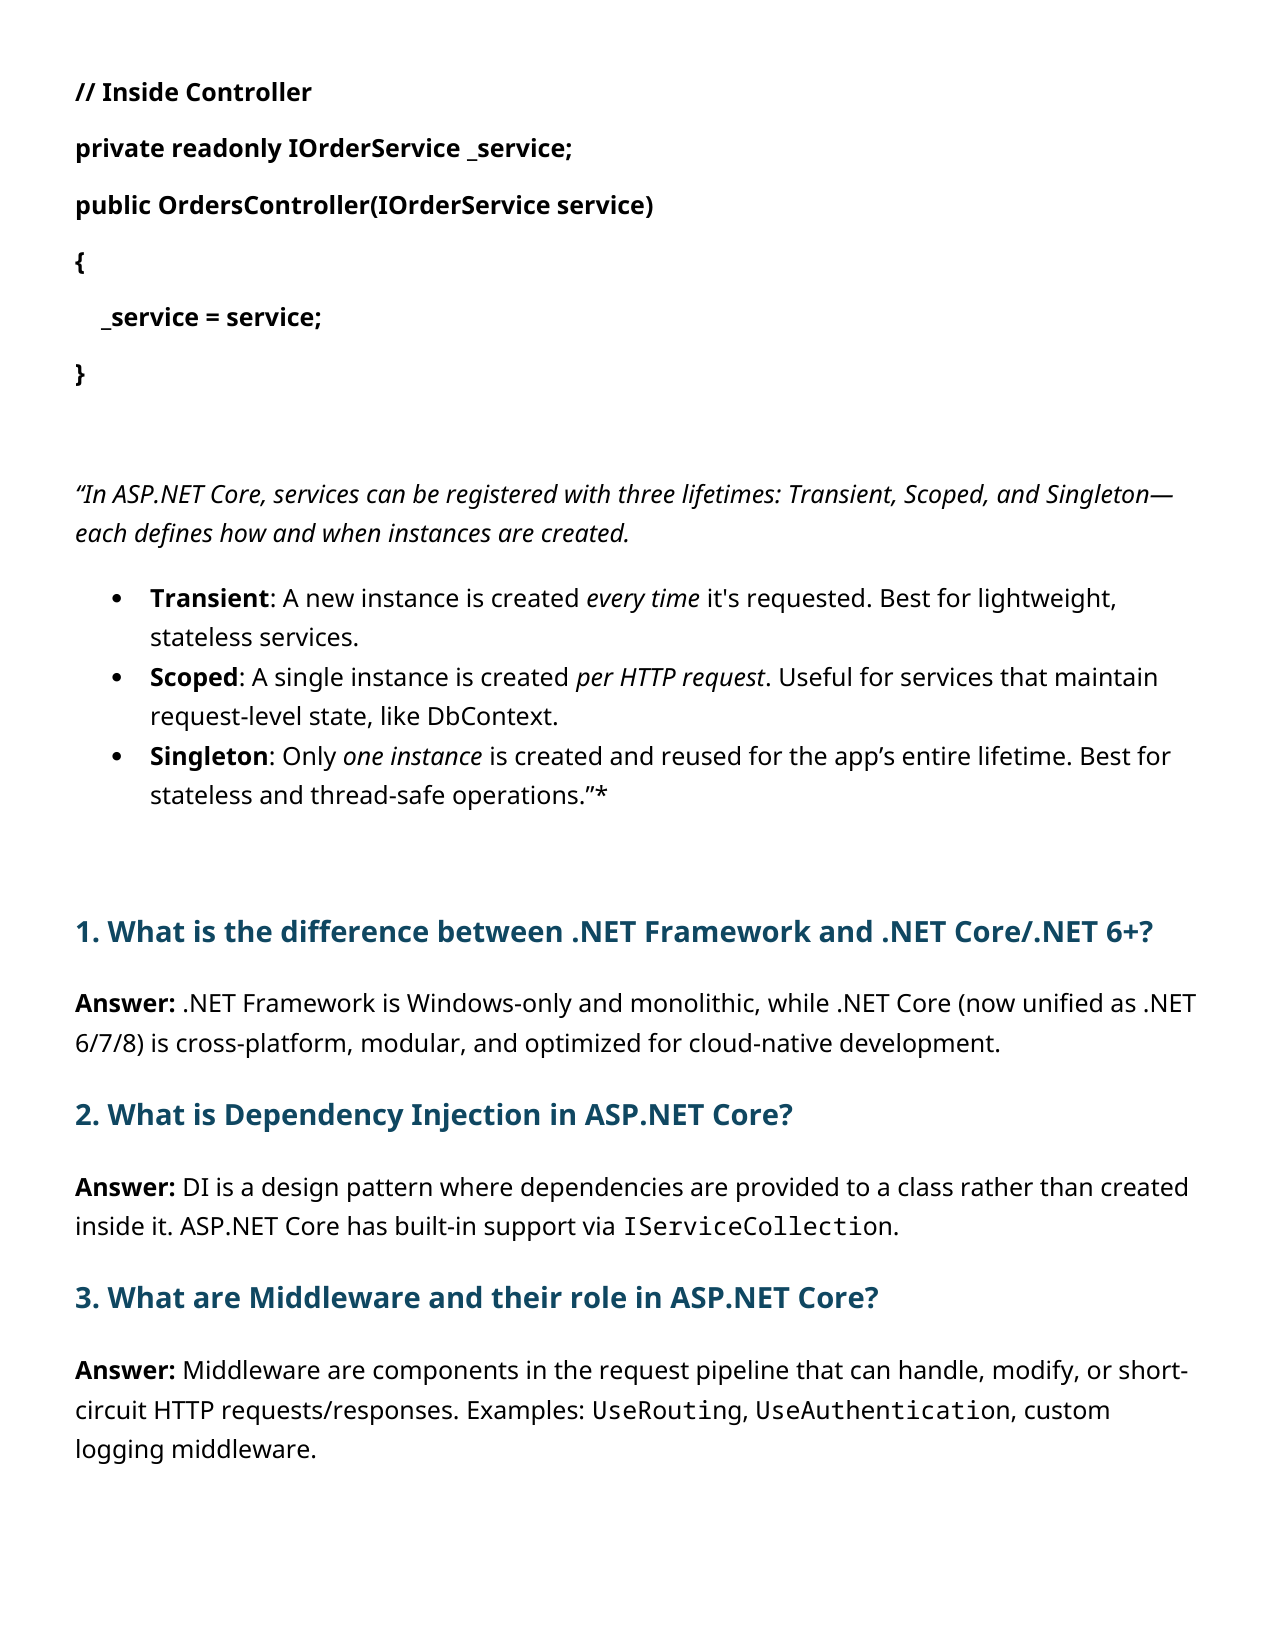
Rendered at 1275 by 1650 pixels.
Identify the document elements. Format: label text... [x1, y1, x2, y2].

text Answer: DI is a design pattern where dependencies are provided to a class rather than created inside it. ASP.NET Core has built-in support via IServiceCollection. [75, 1169, 1200, 1243]
text public OrdersController(IOrderService service) [75, 187, 1200, 221]
list Transient: A new instance is created every time it's requested. Best for lightweight, stateless services. [112, 580, 1200, 654]
list Scoped: A single instance is created per HTTP request. Useful for services that maintain request-level state, like DbContext. [112, 659, 1200, 733]
text // Inside Controller [75, 75, 1200, 109]
text { [75, 243, 1200, 277]
subtitle 3. What are Middleware and their role in ASP.NET Core? [75, 1278, 1200, 1317]
text _service = service; [75, 299, 1200, 334]
subtitle 2. What is Dependency Injection in ASP.NET Core? [75, 1094, 1200, 1134]
text Answer: Middleware are components in the request pipeline that can handle, modify, or short-circuit HTTP requests/responses. Examples: UseRouting, UseAuthentication, custom logging middleware. [75, 1353, 1200, 1466]
list Singleton: Only one instance is created and reused for the app’s entire lifetime. Best for stateless and thread-safe operations.”* [112, 738, 1200, 812]
subtitle 1. What is the difference between .NET Framework and .NET Core/.NET 6+? [75, 911, 1200, 951]
text private readonly IOrderService _service; [75, 131, 1200, 165]
text Answer: .NET Framework is Windows-only and monolithic, while .NET Core (now unified as .NET 6/7/8) is cross-platform, modular, and optimized for cloud-native development. [75, 986, 1200, 1060]
text “In ASP.NET Core, services can be registered with three lifetimes: Transient, Scoped, and Singleton—each defines how and when instances are created. [75, 476, 1200, 550]
text } [75, 356, 1200, 390]
